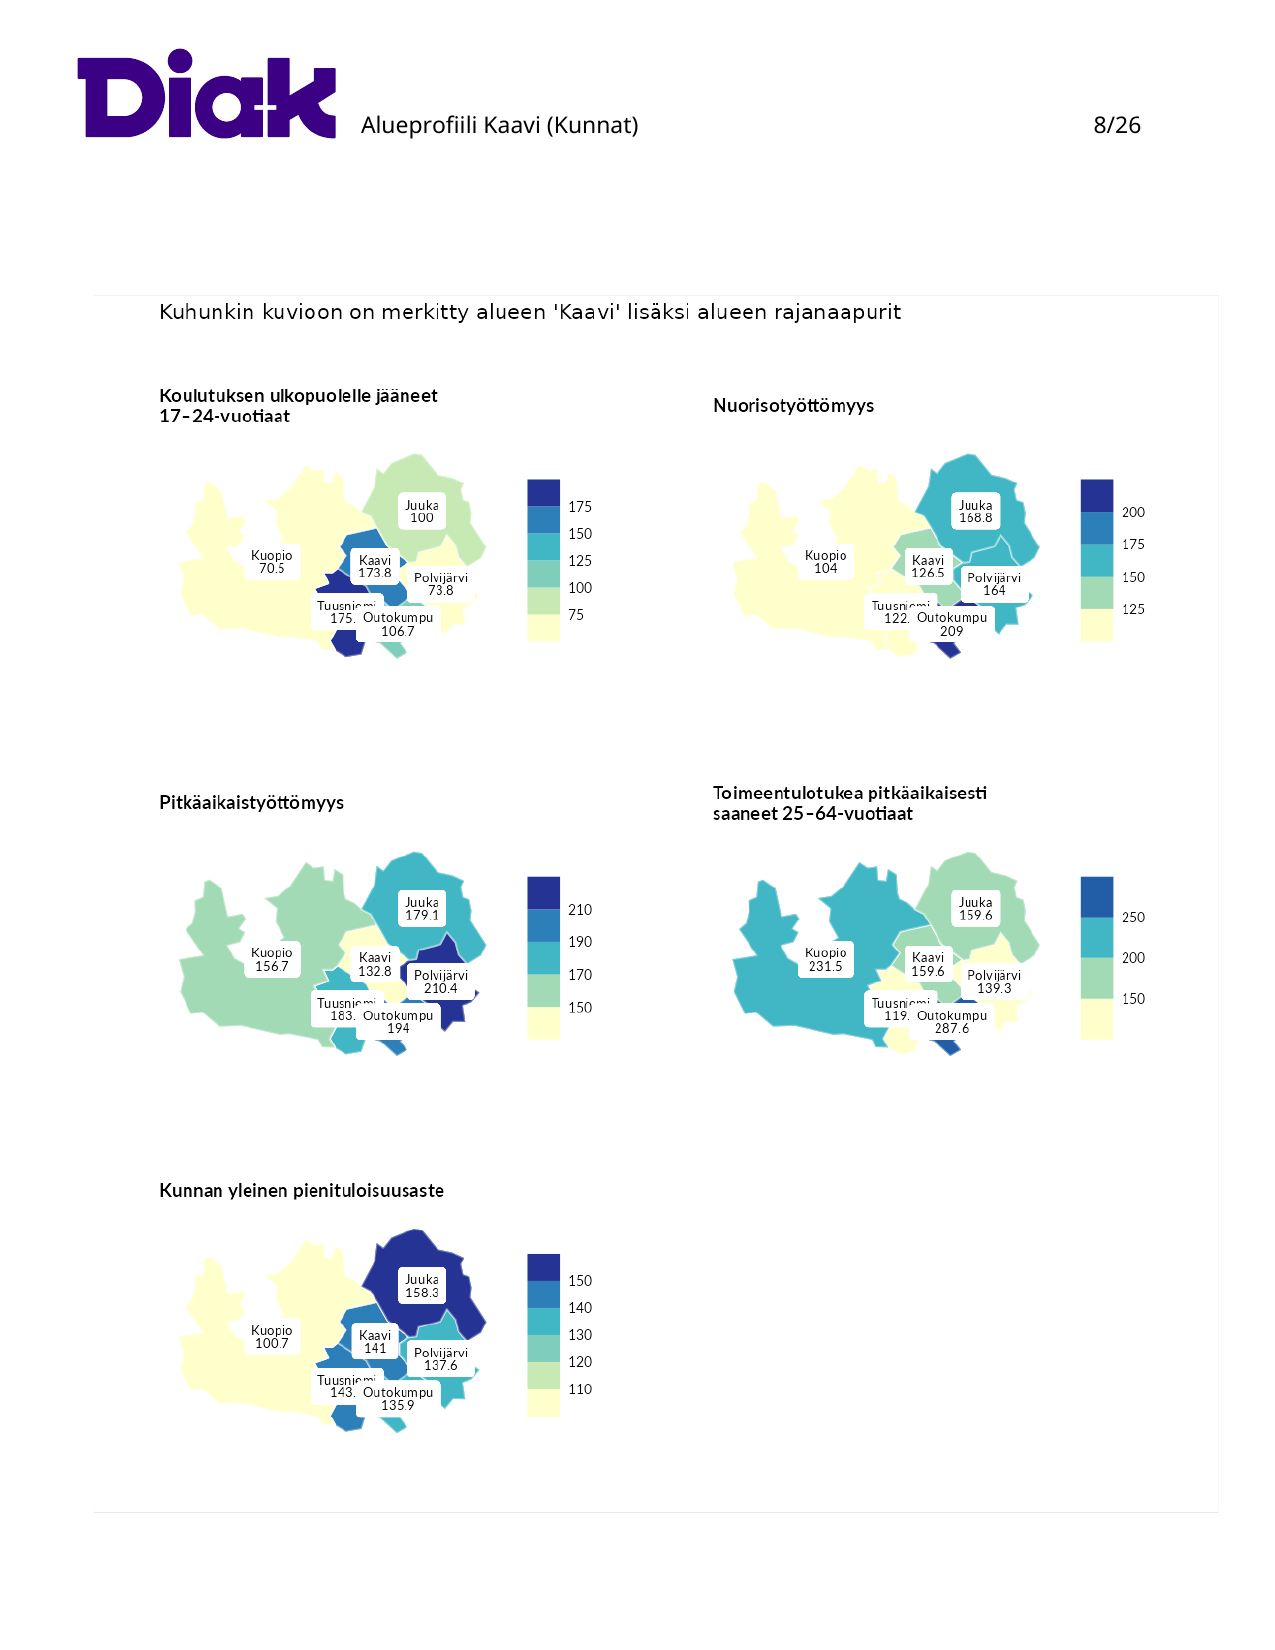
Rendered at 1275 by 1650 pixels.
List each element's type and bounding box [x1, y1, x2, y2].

picture [93, 172, 1219, 1576]
